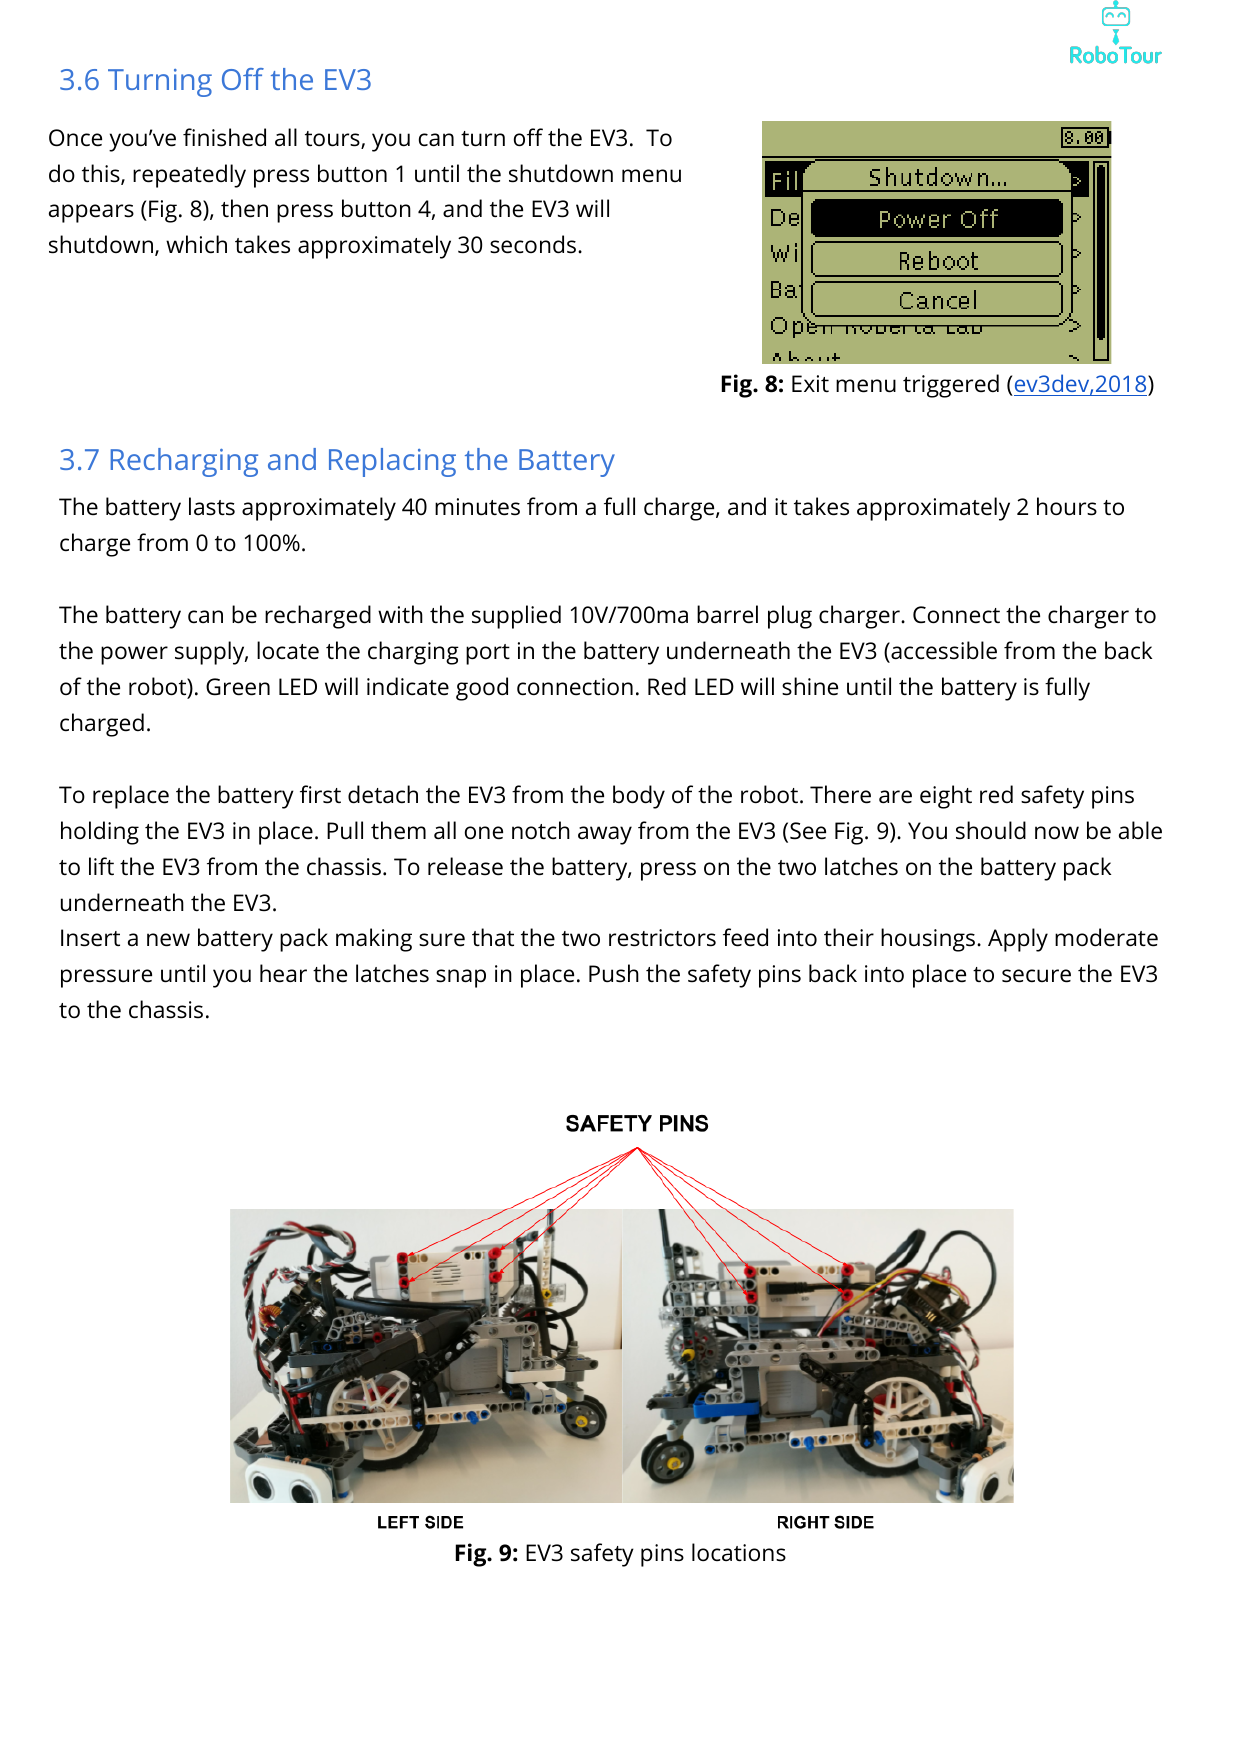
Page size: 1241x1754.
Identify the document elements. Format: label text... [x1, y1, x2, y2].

text To replace the battery first detach the EV3 from the body of the robot. There are eight red safety pins holding the EV3 in place. Pull them all one notch away from the EV3 (See Fig. 9). You should now be able to lift the EV3 from the chassis. To release the battery, press on the two latches on the battery pack underneath the EV3. [59, 779, 1181, 918]
picture [1068, 0, 1163, 59]
subtitle 3.6 Turning Off the EV3 [59, 59, 1181, 99]
text Insert a new battery pack making sure that the two restrictors feed into their housings. Apply moderate pressure until you hear the latches snap in place. Push the safety pins back into place to secure the EV3 to the chassis. [59, 922, 1181, 1026]
table_header Once you’ve finished all tours, you can turn off the EV3. To do this, repeatedly press button 1 until the shutdown menu appears (Fig. 8), then press button 4, and the EV3 will shutdown, which takes approximately 30 seconds. [48, 111, 704, 414]
text The battery can be recharged with the supplied 10V/700ma barrel plug charger. Connect the charger to the power supply, locate the charging port in the battery underneath the EV3 (accessible from the back of the robot). Green LED will indicate good connection. Red LED will shine until the battery is fully charged. [59, 599, 1181, 738]
picture [226, 1102, 1014, 1533]
text Fig. 9: EV3 safety pins locations [59, 1537, 1181, 1568]
subtitle 3.7 Recharging and Replacing the Battery [59, 439, 1181, 479]
text The battery lasts approximately 40 minutes from a full charge, and it takes approximately 2 hours to charge from 0 to 100%. [59, 491, 1181, 558]
table_header Fig. 8: Exit menu triggered (ev3dev,2018) [704, 111, 1169, 414]
picture [762, 121, 1112, 364]
